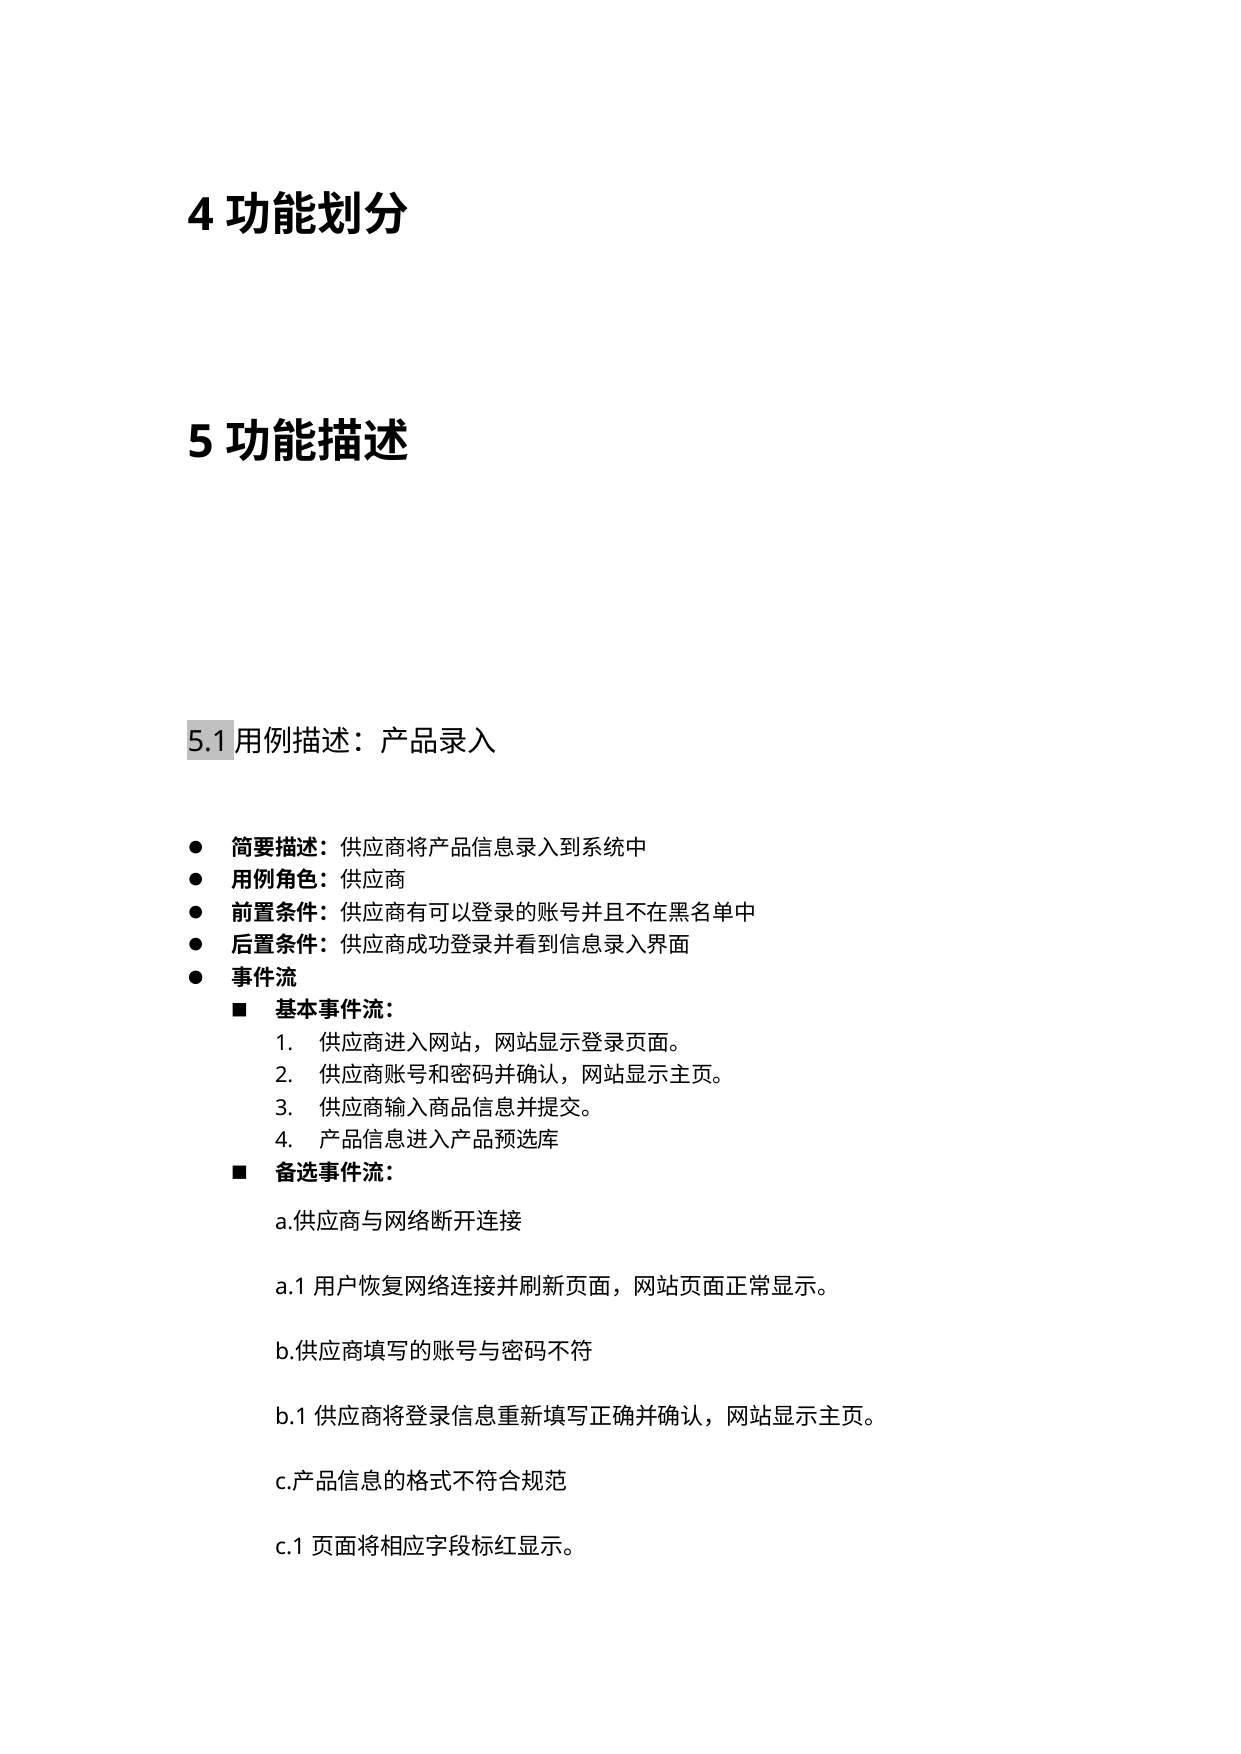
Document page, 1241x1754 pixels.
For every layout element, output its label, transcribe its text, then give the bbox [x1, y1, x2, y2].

subtitle 功能描述 [187, 389, 1053, 486]
list 供应商输入商品信息并提交。 [275, 1089, 1053, 1122]
text b.供应商填写的账号与密码不符 [231, 1317, 1053, 1382]
list 基本事件流： [231, 992, 1053, 1024]
text c.1 页面将相应字段标红显示。 [231, 1512, 1053, 1577]
subtitle 功能划分 [187, 162, 1053, 259]
list 前置条件：供应商有可以登录的账号并且不在黑名单中 [187, 894, 1053, 927]
list 简要描述：供应商将产品信息录入到系统中 [187, 829, 1053, 862]
text b.1 供应商将登录信息重新填写正确并确认，网站显示主页。 [231, 1382, 1053, 1447]
list 供应商进入网站，网站显示登录页面。 [275, 1024, 1053, 1057]
text a.供应商与网络断开连接 [231, 1187, 1053, 1252]
text a.1 用户恢复网络连接并刷新页面，网站页面正常显示。 [231, 1252, 1053, 1317]
list 后置条件：供应商成功登录并看到信息录入界面 [187, 927, 1053, 959]
subtitle 5.1用例描述：产品录入 [187, 706, 1053, 771]
list 事件流 [187, 959, 1053, 992]
list 用例角色：供应商 [187, 862, 1053, 894]
list 产品信息进入产品预选库 [275, 1122, 1053, 1154]
list 供应商账号和密码并确认，网站显示主页。 [275, 1057, 1053, 1089]
text c.产品信息的格式不符合规范 [231, 1447, 1053, 1512]
list 备选事件流： [231, 1154, 1053, 1187]
